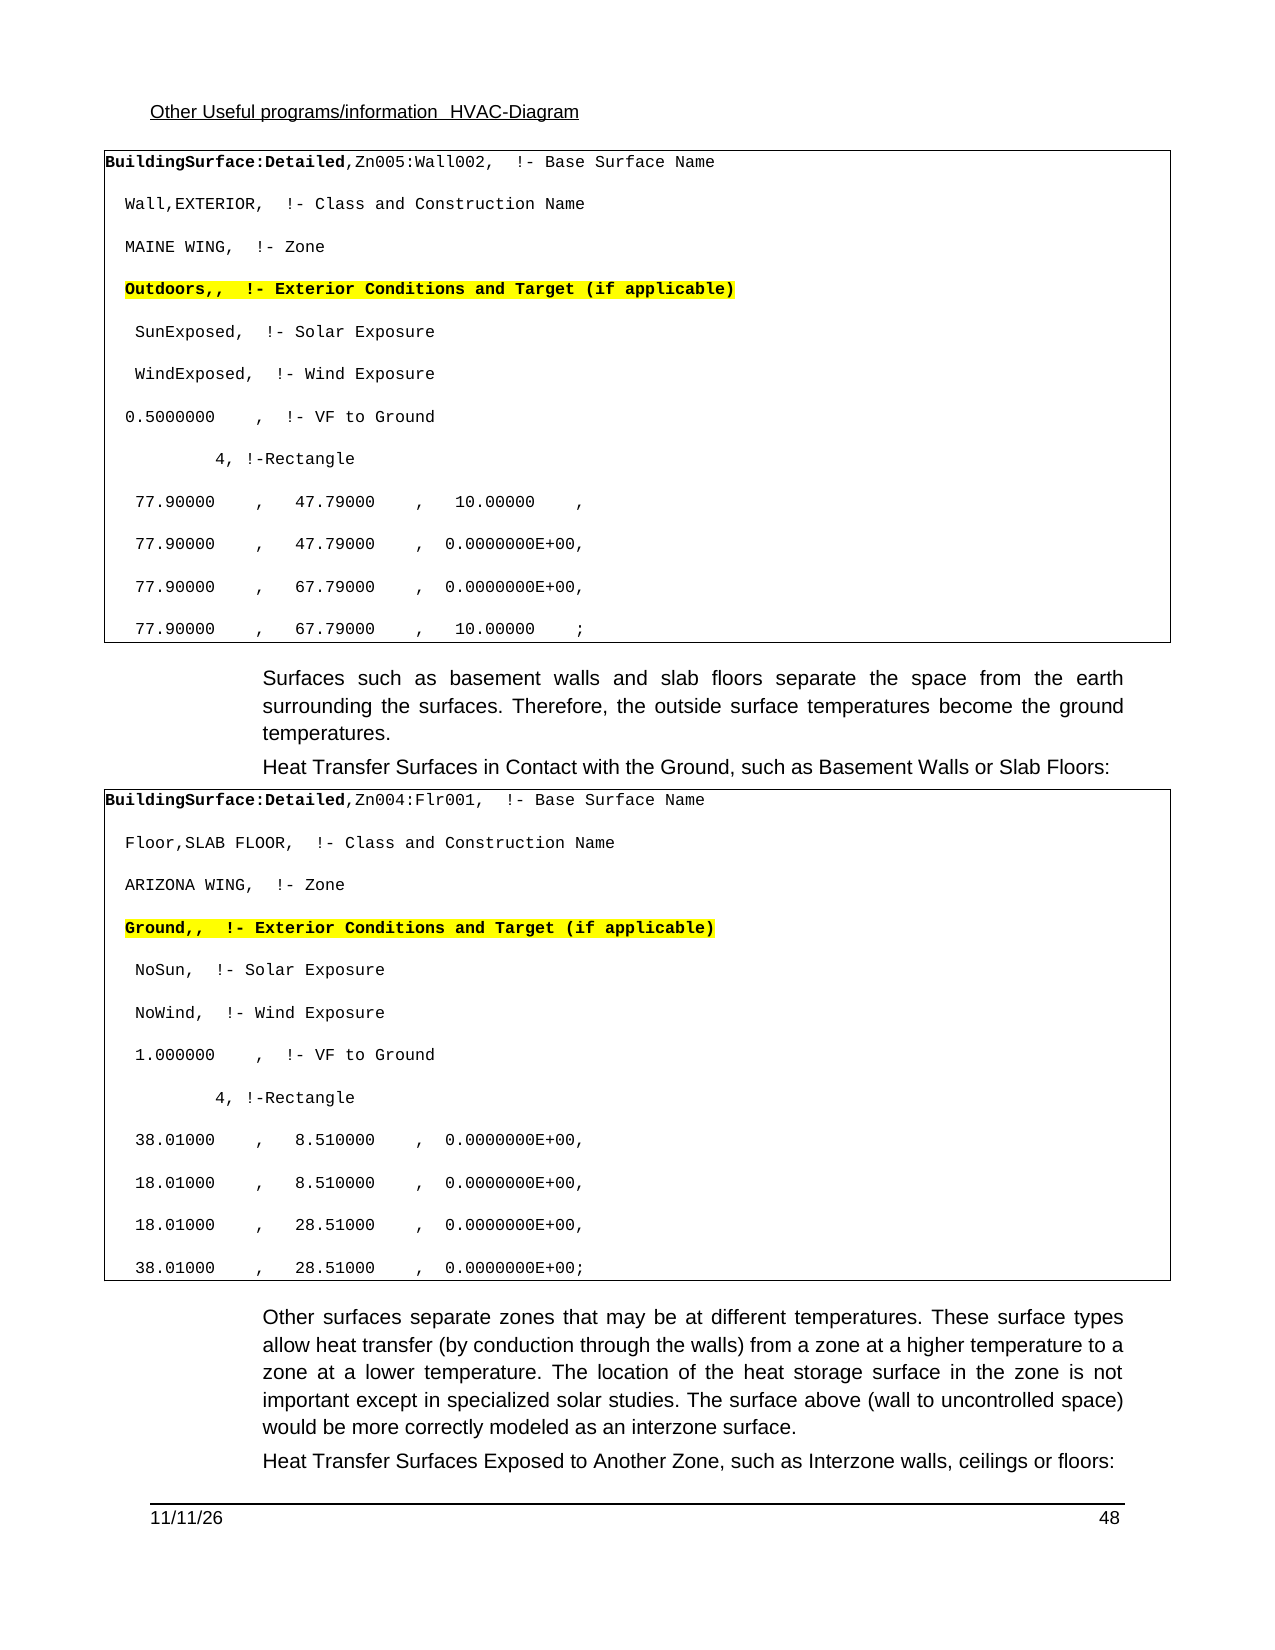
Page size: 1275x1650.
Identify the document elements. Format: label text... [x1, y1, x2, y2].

text Wall,EXTERIOR, !- Class and Construction Name [105, 192, 1170, 214]
text BuildingSurface:Detailed,Zn004:Flr001, !- Base Surface Name [105, 790, 1170, 811]
text BuildingSurface:Detailed,Zn005:Wall002, !- Base Surface Name [105, 151, 1170, 172]
text 1.000000 , !- VF to Ground [105, 1044, 1170, 1066]
text WindExposed, !- Wind Exposure [105, 362, 1170, 384]
text NoSun, !- Solar Exposure [105, 959, 1170, 981]
text 77.90000 , 67.79000 , 10.00000 ; [105, 617, 1170, 642]
text 4, !-Rectangle [105, 1086, 1170, 1108]
text Surfaces such as basement walls and slab floors separate the space from the earth surrounding the surfaces. Therefore, the outside surface temperatures become the ground temperatures. [262, 666, 1125, 745]
text 4, !-Rectangle [105, 447, 1170, 469]
text 18.01000 , 28.51000 , 0.0000000E+00, [105, 1214, 1170, 1236]
text Outdoors,, !- Exterior Conditions and Target (if applicable) [105, 277, 1170, 299]
text 18.01000 , 8.510000 , 0.0000000E+00, [105, 1171, 1170, 1193]
text 38.01000 , 8.510000 , 0.0000000E+00, [105, 1129, 1170, 1151]
text Heat Transfer Surfaces Exposed to Another Zone, such as Interzone walls, ceilings or floors: [262, 1449, 1125, 1473]
text Floor,SLAB FLOOR, !- Class and Construction Name [105, 831, 1170, 853]
text NoWind, !- Wind Exposure [105, 1001, 1170, 1023]
text 77.90000 , 67.79000 , 0.0000000E+00, [105, 575, 1170, 597]
text SunExposed, !- Solar Exposure [105, 320, 1170, 342]
text 77.90000 , 47.79000 , 10.00000 , [105, 490, 1170, 512]
text 38.01000 , 28.51000 , 0.0000000E+00; [105, 1256, 1170, 1280]
text Other surfaces separate zones that may be at different temperatures. These surface types allow heat transfer (by conduction through the walls) from a zone at a higher temperature to a zone at a lower temperature. The location of the heat storage surface in the zone is not important except in specialized solar studies. The surface above (wall to uncontrolled space) would be more correctly modeled as an interzone surface. [262, 1305, 1125, 1439]
text WING, !- Zone [105, 235, 1170, 257]
text Ground,, !- Exterior Conditions and Target (if applicable) [105, 916, 1170, 938]
text 77.90000 , 47.79000 , 0.0000000E+00, [105, 532, 1170, 554]
text 0.5000000 , !- VF to Ground [105, 405, 1170, 427]
text Heat Transfer Surfaces in Contact with the Ground, such as Basement Walls or Slab Floors: [262, 755, 1125, 779]
text WING, !- Zone [105, 874, 1170, 896]
